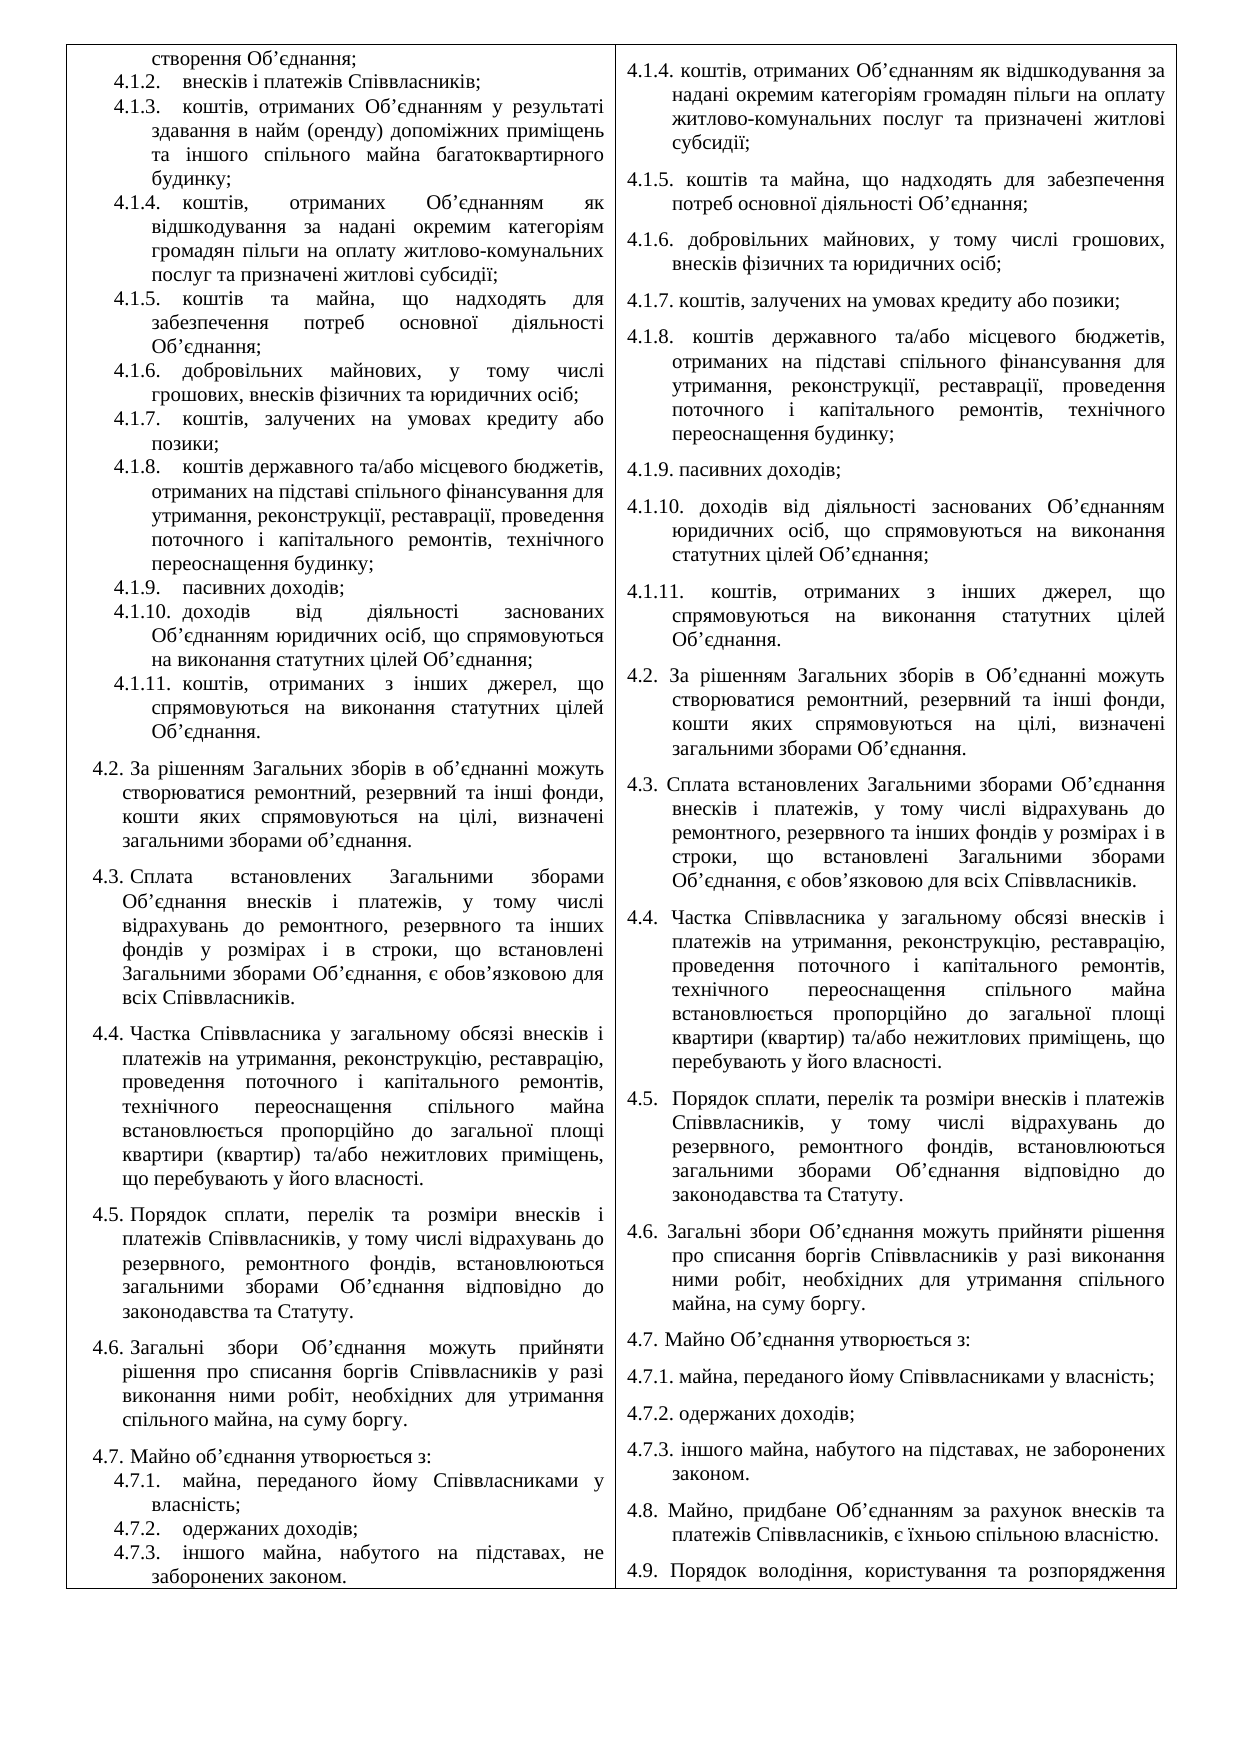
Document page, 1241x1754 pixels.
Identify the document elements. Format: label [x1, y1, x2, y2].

table_cell [67, 45, 615, 1588]
table_cell [616, 45, 1176, 1588]
